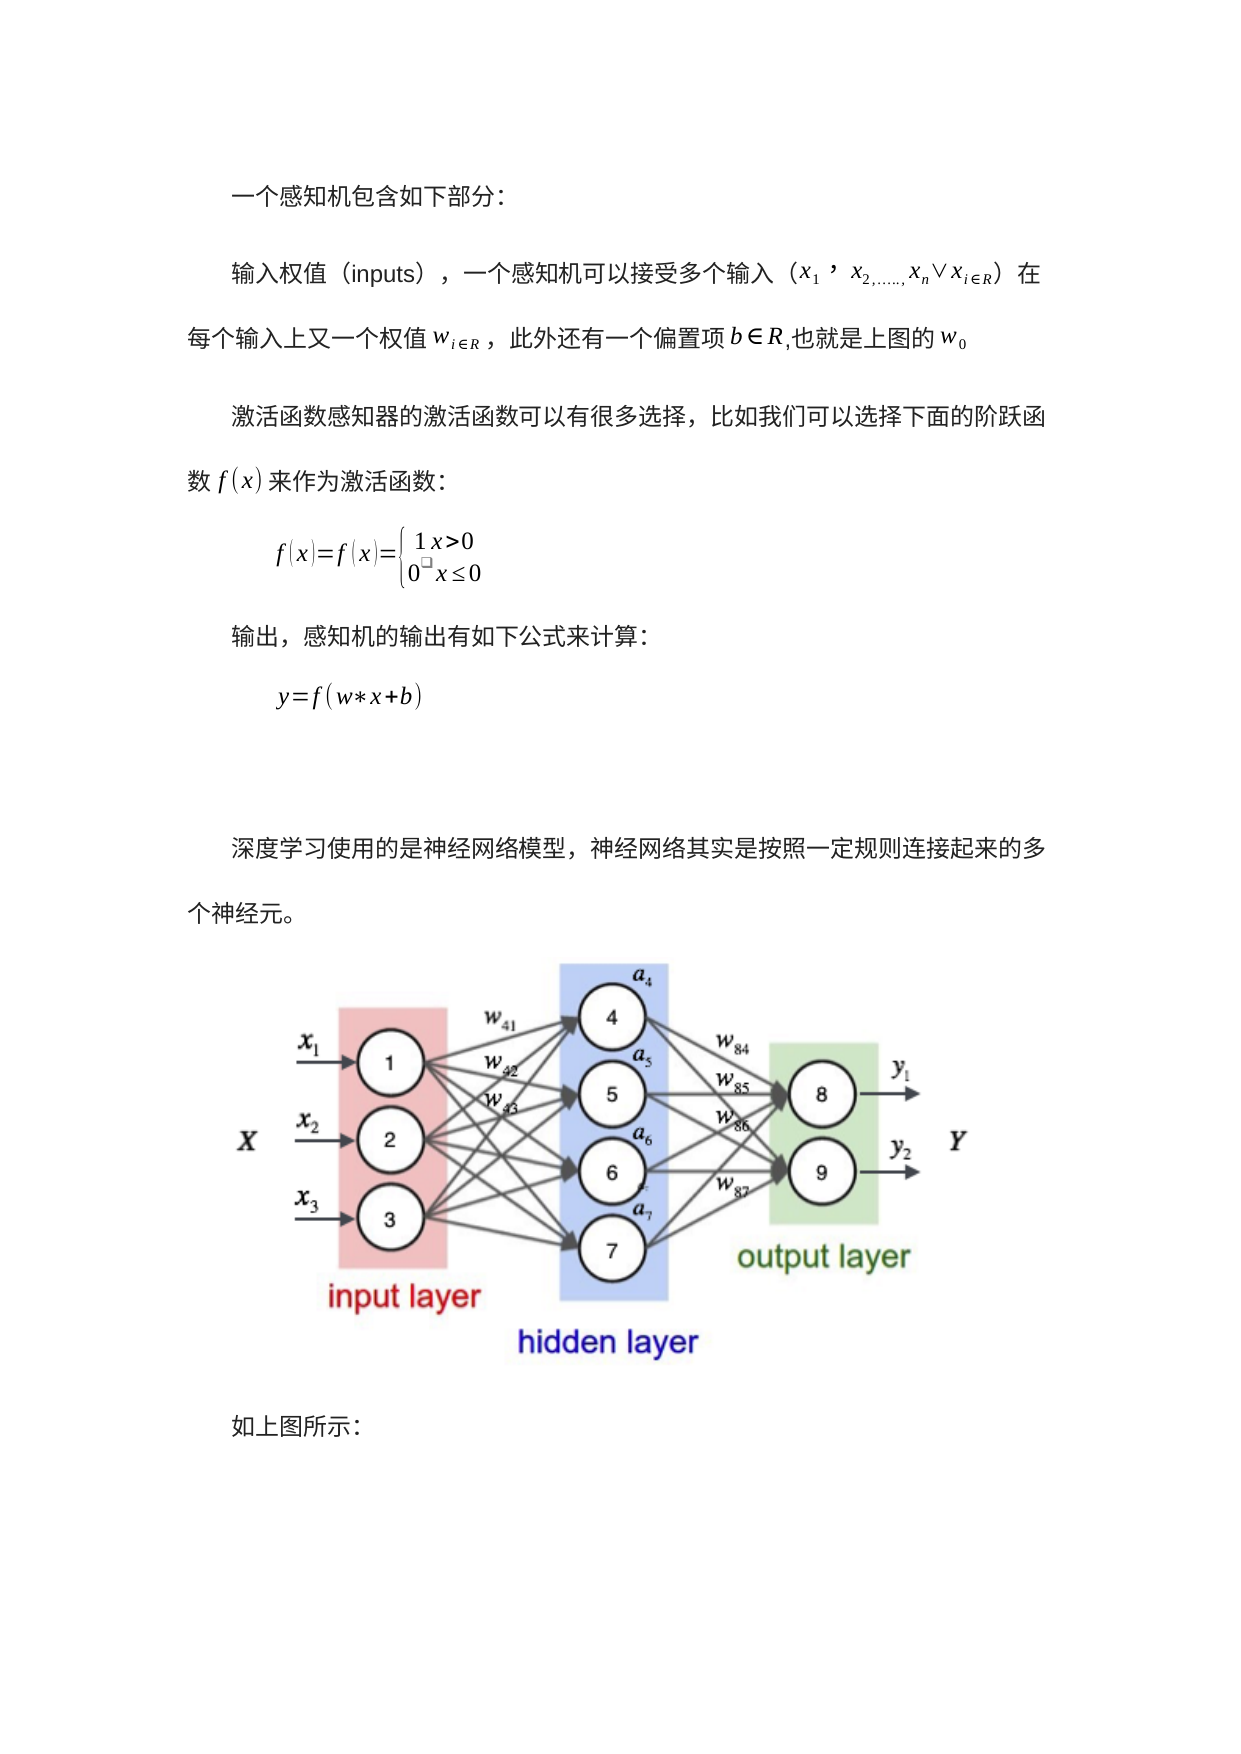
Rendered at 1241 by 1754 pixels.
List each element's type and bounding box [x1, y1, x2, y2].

picture [231, 957, 976, 1373]
